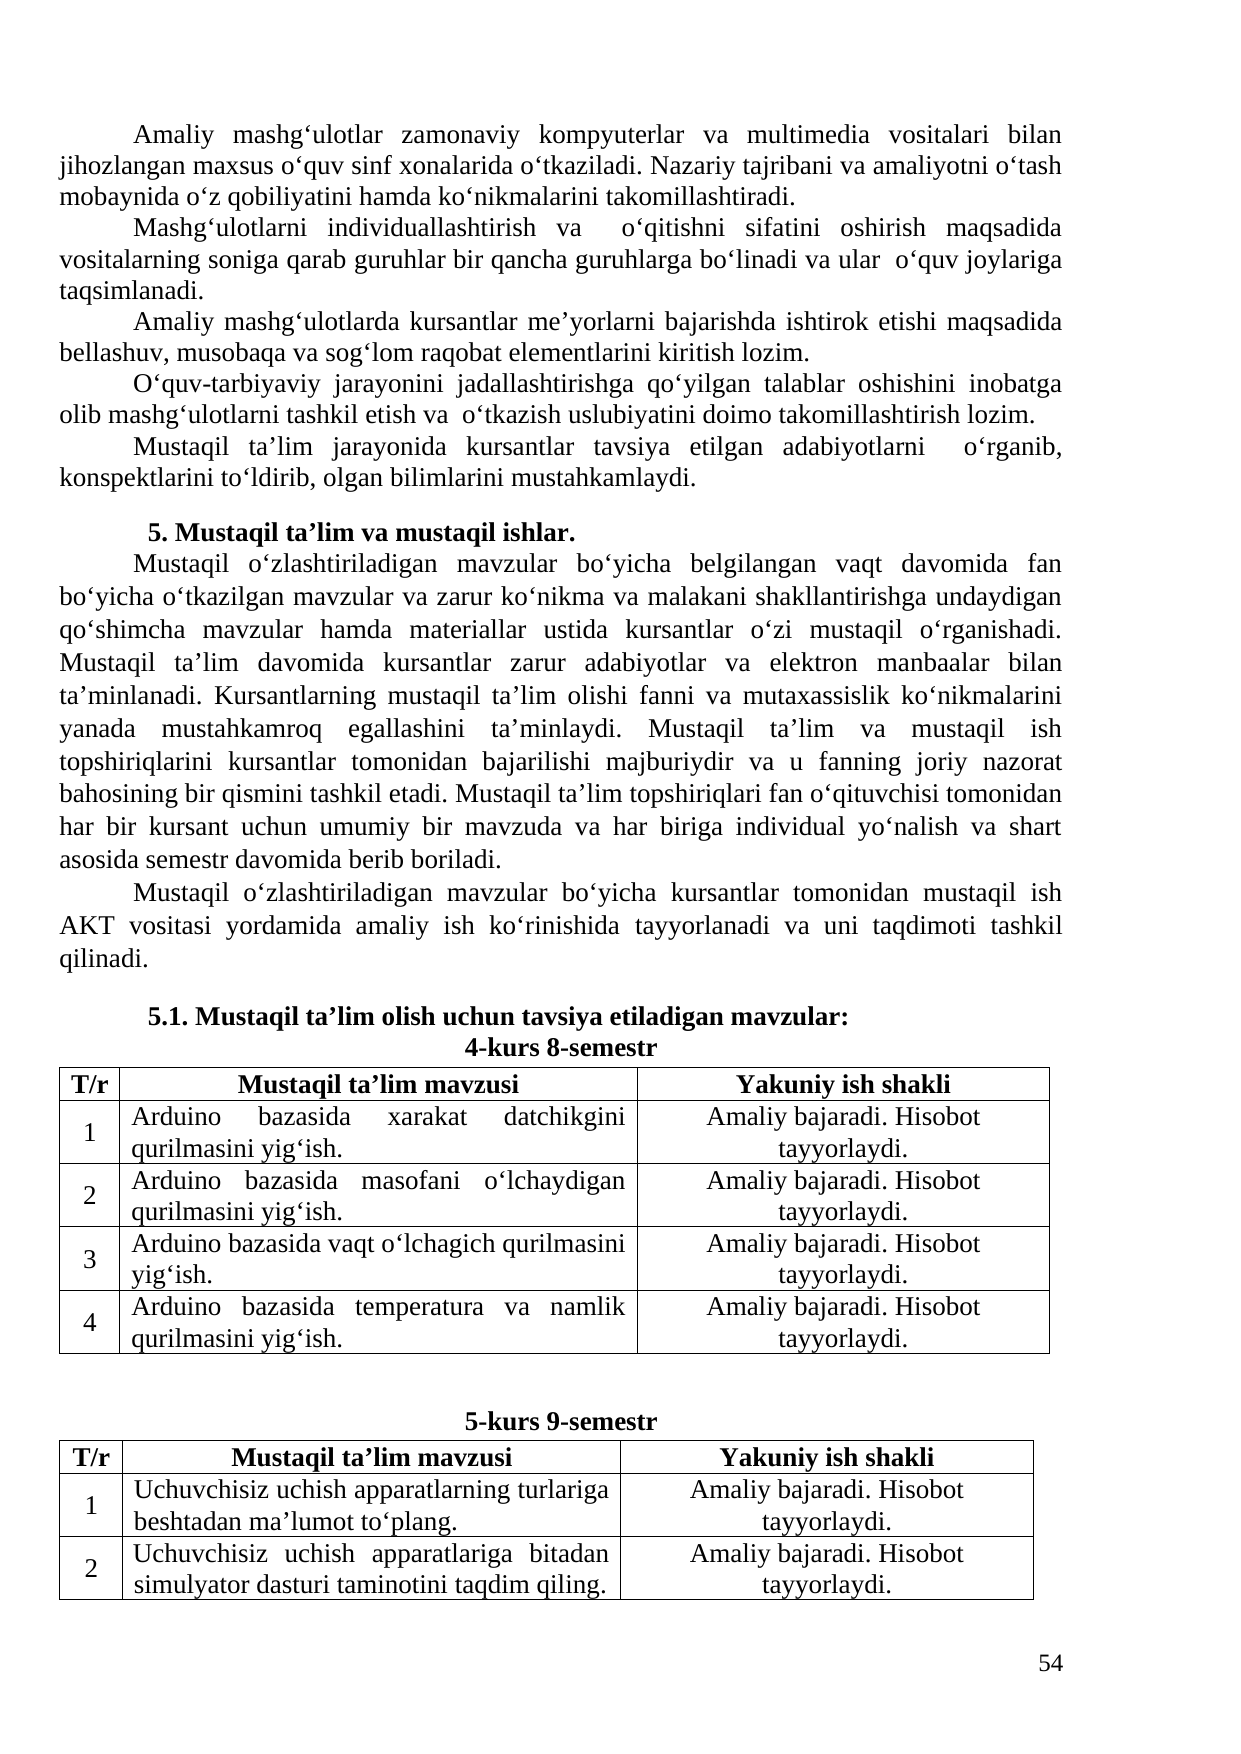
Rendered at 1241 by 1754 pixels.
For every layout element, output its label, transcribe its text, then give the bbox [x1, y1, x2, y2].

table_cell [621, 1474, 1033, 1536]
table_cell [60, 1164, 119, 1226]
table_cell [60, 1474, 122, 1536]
text 5.1. Mustaqil ta’lim olish uchun tavsiya etiladigan mavzular: [59, 1000, 1063, 1032]
text Mustaqil oʻzlashtiriladigan mavzular boʻyicha kursantlar tomonidan mustaqil ish AKT vositasi yordamida amaliy ish koʻrinishida tayyorlanadi va uni taqdimoti tashkil qilinadi. [59, 876, 1063, 973]
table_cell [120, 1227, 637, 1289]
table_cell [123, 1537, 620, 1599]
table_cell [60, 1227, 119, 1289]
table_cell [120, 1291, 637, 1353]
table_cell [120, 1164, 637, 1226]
text 4-kurs 8-semestr [59, 1032, 1063, 1063]
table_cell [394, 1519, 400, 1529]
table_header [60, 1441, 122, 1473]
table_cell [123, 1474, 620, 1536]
text Oʻquv-tarbiyaviy jarayonini jadallashtirishga qoʻyilgan talablar oshishini inobatga olib mashg‘ulotlarni tashkil etish va oʻtkazish uslubiyatini doimo takomillashtirish lozim. [59, 367, 1063, 429]
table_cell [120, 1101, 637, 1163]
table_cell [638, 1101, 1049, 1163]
text Mustаqil oʻzlаshtirilаdigаn mаvzulаr boʻyichа belgilangan vaqt davomida fan boʻyicha oʻtkazilgan mavzular va zarur koʻnikma va malakani shakllantirishga undaydigan qoʻshimcha mavzular hamda materiallar ustida kursantlar oʻzi mustaqil oʻrganishadi. Mustaqil ta’lim davomida kursantlar zarur adabiyotlar va elektron manbaalar bilan ta’minlanadi. Kursantlarning mustaqil ta’lim olishi fanni va mutaxassislik koʻnikmalarini yanada mustahkamroq egallashini ta’minlaydi. Mustaqil ta’lim va mustaqil ish topshiriqlarini kursantlar tomonidan bajarilishi majburiydir va u fanning joriy nazorat bahosining bir qismini tashkil etadi. Mustaqil ta’lim topshiriqlari fan oʻqituvchisi tomonidan har bir kursant uchun umumiy bir mavzuda va har biriga individual yoʻnalish va shart asosida semestr davomida berib boriladi. [59, 547, 1063, 874]
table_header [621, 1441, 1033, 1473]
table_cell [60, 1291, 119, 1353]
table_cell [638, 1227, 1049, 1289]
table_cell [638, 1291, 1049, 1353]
text 5. Mustaqil ta’lim va mustaqil ishlar. [59, 516, 1063, 547]
text Mashg‘ulotlarni individuallashtirish va oʻqitishni sifatini oshirish maqsadida vositalarning soniga qarab guruhlar bir qancha guruhlarga boʻlinadi va ular oʻquv joylariga taqsimlanadi. [59, 212, 1063, 305]
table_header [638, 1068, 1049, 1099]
text Amaliy mashg‘ulotlar zamonaviy kompyuterlar va multimedia vositalari bilan jihozlangan maxsus oʻquv sinf xonalarida oʻtkaziladi. Nazariy tajribani va amaliyotni oʻtash mobaynida oʻz qobiliyatini hamda koʻnikmalarini takomillashtiradi. [59, 118, 1063, 212]
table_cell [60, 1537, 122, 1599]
text 5-kurs 9-semestr [59, 1405, 1063, 1436]
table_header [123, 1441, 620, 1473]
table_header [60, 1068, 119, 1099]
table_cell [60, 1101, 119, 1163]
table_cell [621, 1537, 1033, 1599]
text Mustaqil ta’lim jarayonida kursantlar tavsiya etilgan adabiyotlarni oʻrganib, konspektlarini toʻldirib, olgan bilimlarini mustahkamlaydi. [59, 429, 1063, 492]
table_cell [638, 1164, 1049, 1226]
text Amaliy mashg‘ulotlarda kursantlar me’yorlarni bajarishda ishtirok etishi maqsadida bellashuv, musobaqa va sog‘lom raqobat elementlarini kiritish lozim. [59, 305, 1063, 367]
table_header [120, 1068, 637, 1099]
